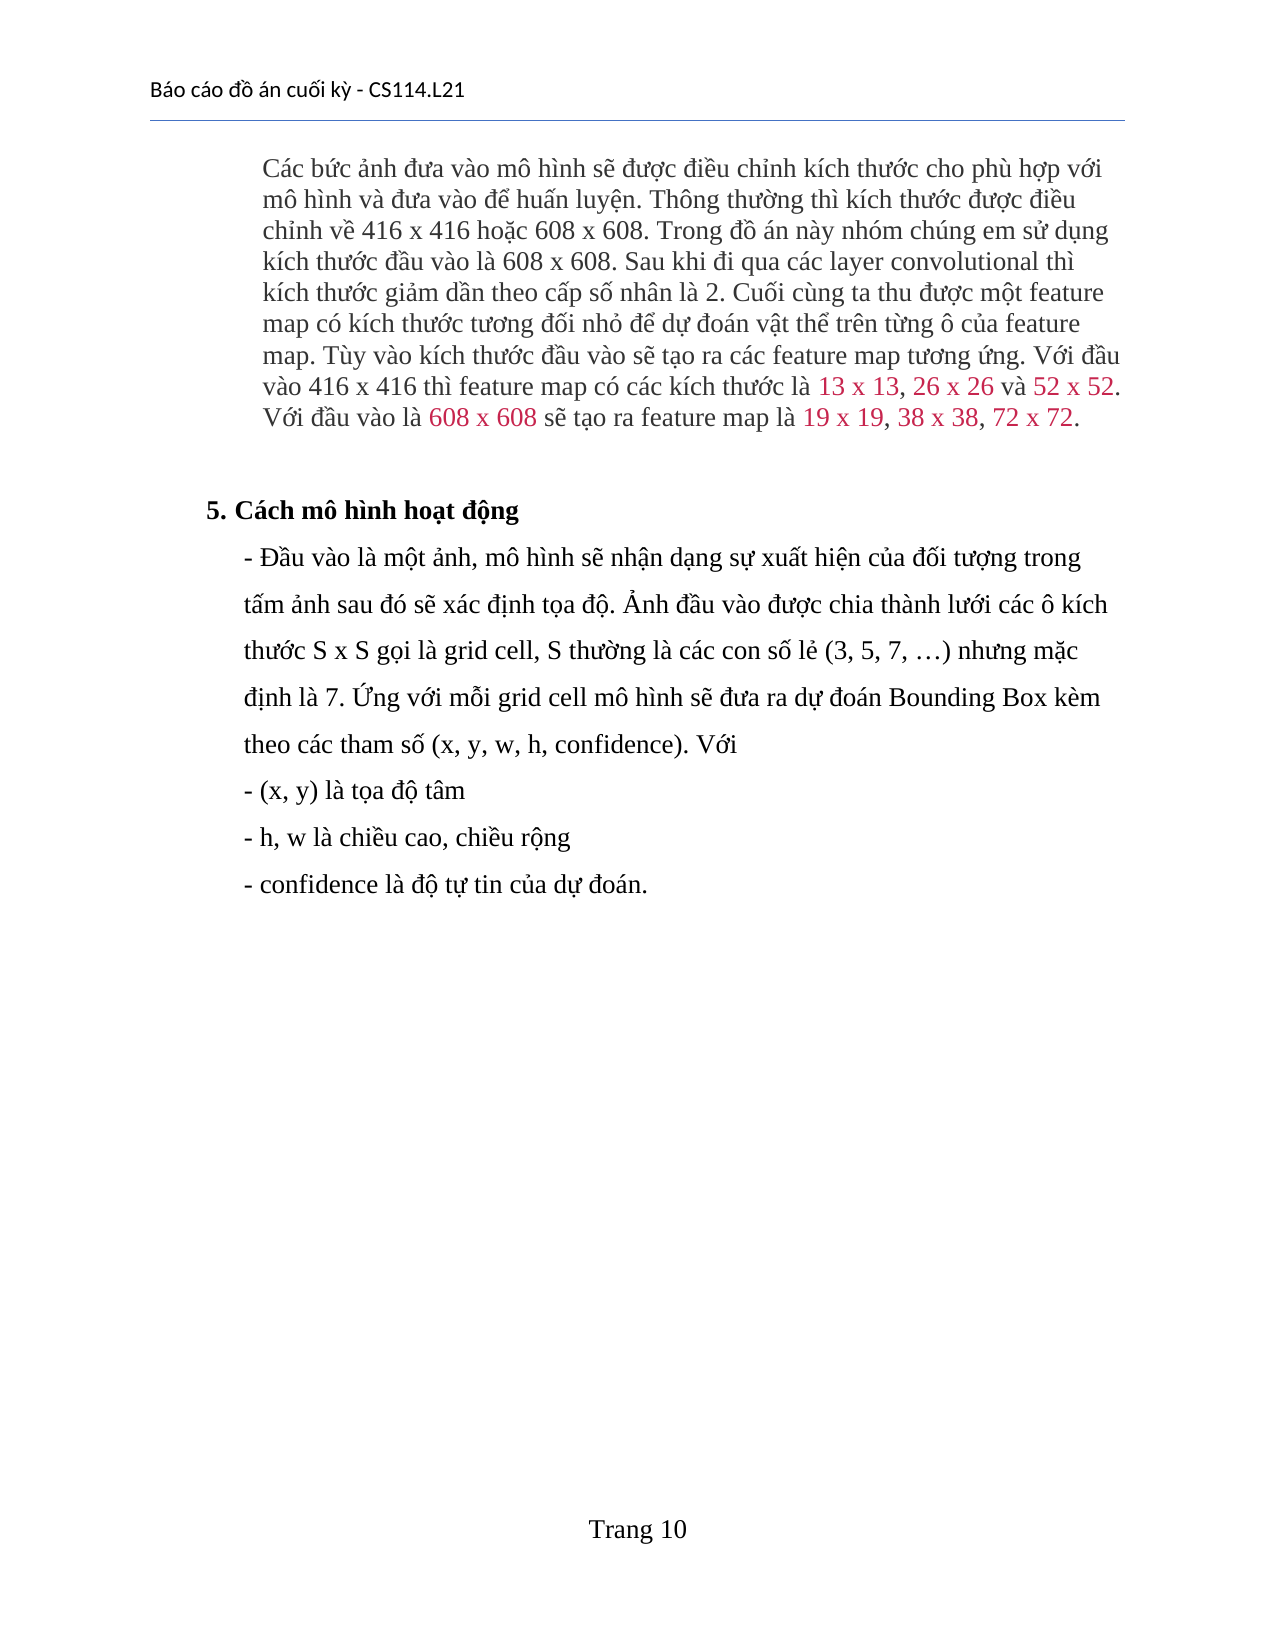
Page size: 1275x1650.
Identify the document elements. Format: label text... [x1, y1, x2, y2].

text Các bức ảnh đưa vào mô hình sẽ được điều chỉnh kích thước cho phù hợp với mô hình và đưa vào để huấn luyện. Thông thường thì kích thước được điều chỉnh về 416 x 416 hoặc 608 x 608. Trong đồ án này nhóm chúng em sử dụng kích thước đầu vào là 608 x 608. Sau khi đi qua các layer convolutional thì kích thước giảm dần theo cấp số nhân là 2. Cuối cùng ta thu được một feature map có kích thước tương đối nhỏ để dự đoán vật thể trên từng ô của feature map. Tùy vào kích thước đầu vào sẽ tạo ra các feature map tương ứng. Với đầu vào 416 x 416 thì feature map có các kích thước là 13 x 13, 26 x 26 và 52 x 52. Với đầu vào là 608 x 608 sẽ tạo ra feature map là 19 x 19, 38 x 38, 72 x 72. [244, 152, 1125, 432]
list Cách mô hình hoạt động [206, 494, 1125, 526]
list - (x, y) là tọa độ tâm [244, 774, 1125, 806]
list - confidence là độ tự tin của dự đoán. [244, 868, 1125, 899]
list - Đầu vào là một ảnh, mô hình sẽ nhận dạng sự xuất hiện của đối tượng trong tấm ảnh sau đó sẽ xác định tọa độ. Ảnh đầu vào được chia thành lưới các ô kích thước S x S gọi là grid cell, S thường là các con số lẻ (3, 5, 7, …) nhưng mặc định là 7. Ứng với mỗi grid cell mô hình sẽ đưa ra dự đoán Bounding Box kèm theo các tham số (x, y, w, h, confidence). Với [244, 541, 1125, 759]
list - h, w là chiều cao, chiều rộng [244, 821, 1125, 852]
